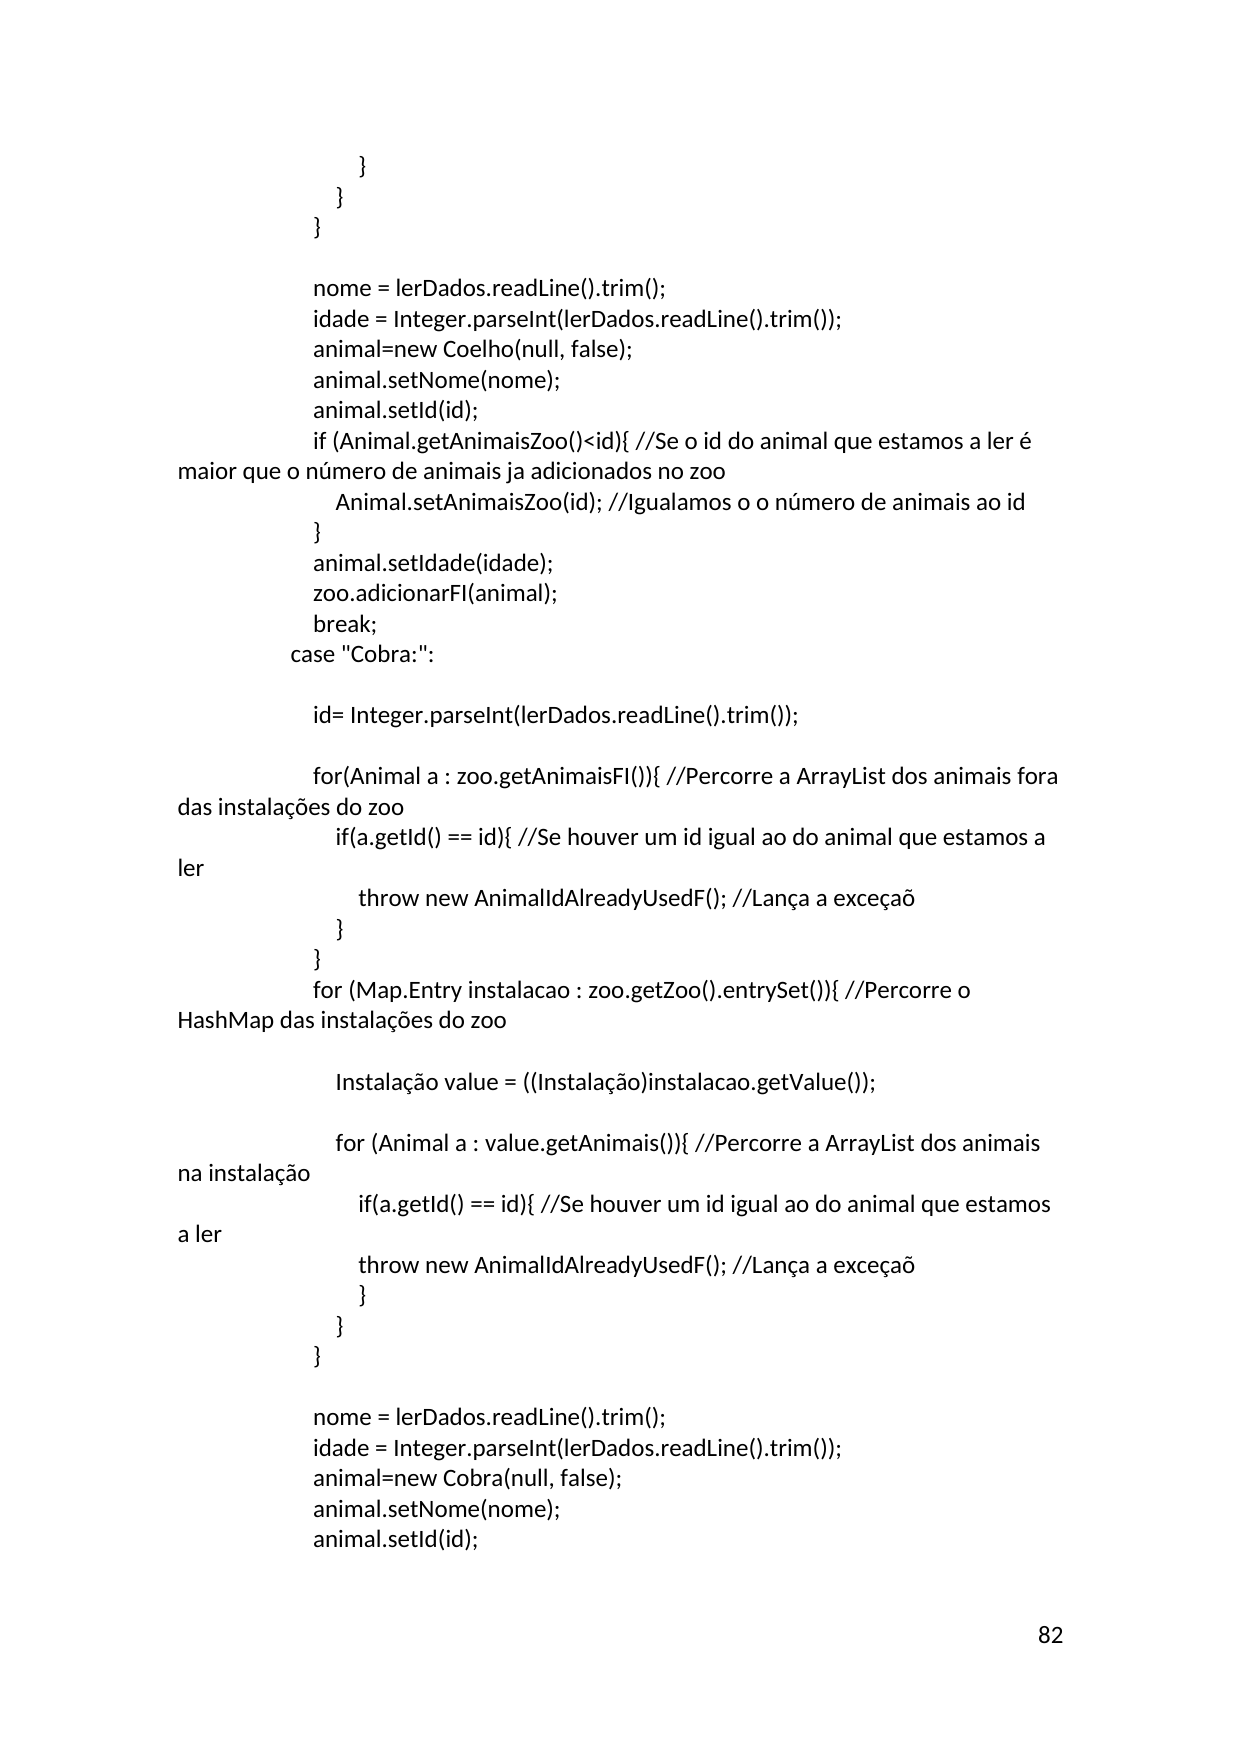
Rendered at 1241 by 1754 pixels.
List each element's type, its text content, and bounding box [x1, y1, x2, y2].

text animal.setId(id); [177, 1523, 1063, 1554]
text case "Cobra:": [177, 638, 1063, 669]
text } [177, 150, 1063, 181]
text nome = lerDados.readLine().trim(); [177, 272, 1063, 303]
text } [177, 181, 1063, 211]
text } [177, 1279, 1063, 1310]
text animal=new Cobra(null, false); [177, 1462, 1063, 1493]
text throw new AnimalIdAlreadyUsedF(); //Lança a exceçaõ [177, 1249, 1063, 1279]
text id= Integer.parseInt(lerDados.readLine().trim()); [177, 699, 1063, 730]
text if(a.getId() == id){ //Se houver um id igual ao do animal que estamos a ler [177, 1188, 1063, 1249]
text nome = lerDados.readLine().trim(); [177, 1401, 1063, 1432]
text animal.setNome(nome); [177, 364, 1063, 394]
text if(a.getId() == id){ //Se houver um id igual ao do animal que estamos a ler [177, 822, 1063, 883]
text Animal.setAnimaisZoo(id); //Igualamos o o número de animais ao id [177, 486, 1063, 516]
text Instalação value = ((Instalação)instalacao.getValue()); [177, 1066, 1063, 1096]
text animal.setIdade(idade); [177, 547, 1063, 577]
text throw new AnimalIdAlreadyUsedF(); //Lança a exceçaõ [177, 883, 1063, 913]
text idade = Integer.parseInt(lerDados.readLine().trim()); [177, 1432, 1063, 1462]
text } [177, 1340, 1063, 1371]
text zoo.adicionarFI(animal); [177, 577, 1063, 608]
text for(Animal a : zoo.getAnimaisFI()){ //Percorre a ArrayList dos animais fora das instalações do zoo [177, 761, 1063, 822]
text } [177, 944, 1063, 974]
text if (Animal.getAnimaisZoo()<id){ //Se o id do animal que estamos a ler é maior que o número de animais ja adicionados no zoo [177, 425, 1063, 486]
text } [177, 211, 1063, 242]
text animal.setId(id); [177, 394, 1063, 425]
text break; [177, 608, 1063, 638]
text } [177, 516, 1063, 547]
text for (Animal a : value.getAnimais()){ //Percorre a ArrayList dos animais na instalação [177, 1127, 1063, 1188]
text } [177, 913, 1063, 944]
text } [177, 1310, 1063, 1340]
text animal=new Coelho(null, false); [177, 333, 1063, 364]
text idade = Integer.parseInt(lerDados.readLine().trim()); [177, 303, 1063, 333]
text animal.setNome(nome); [177, 1493, 1063, 1523]
text for (Map.Entry instalacao : zoo.getZoo().entrySet()){ //Percorre o HashMap das instalações do zoo [177, 974, 1063, 1035]
